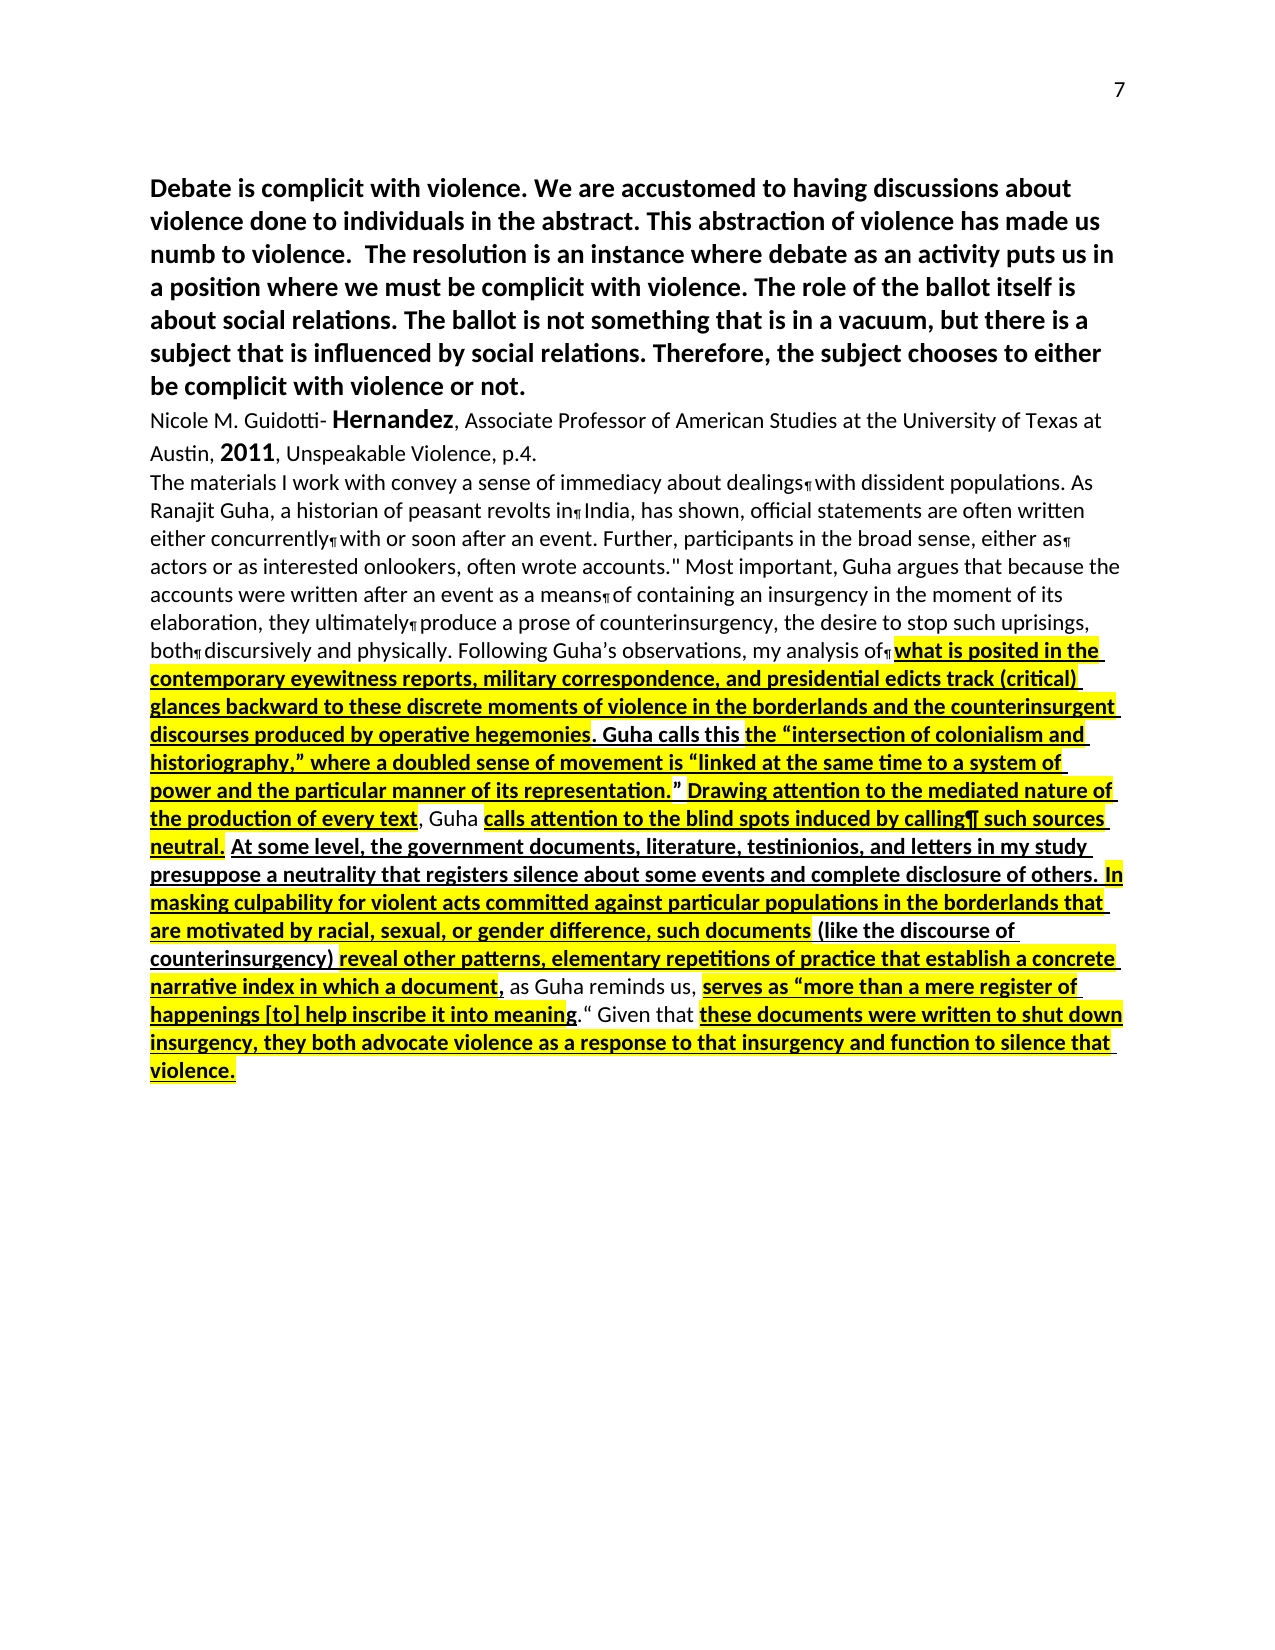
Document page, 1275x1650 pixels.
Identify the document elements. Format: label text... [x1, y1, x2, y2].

text Nicole M. Guidotti- Hernandez, Associate Professor of American Studies at the University of Texas at Austin, 2011, Unspeakable Violence, p.4. [150, 402, 1125, 468]
subtitle Debate is complicit with violence. We are accustomed to having discussions about violence done to individuals in the abstract. This abstraction of violence has made us numb to violence. The resolution is an instance where debate as an activity puts us in a position where we must be complicit with violence. The role of the ballot itself is about social relations. The ballot is not something that is in a vacuum, but there is a subject that is influenced by social relations. Therefore, the subject chooses to either be complicit with violence or not. [150, 171, 1125, 402]
text The materials I work with convey a sense of immediacy about dealings¶ with dissident populations. As Ranajit Guha, a historian of peasant revolts in¶ India, has shown, official statements are often written either concurrently¶ with or soon after an event. Further, participants in the broad sense, either as¶ actors or as interested onlookers, often wrote accounts." Most important, Guha argues that because the accounts were written after an event as a means¶ of containing an insurgency in the moment of its elaboration, they ultimately¶ produce a prose of counterinsurgency, the desire to stop such uprisings, both¶ discursively and physically. Following Guha’s observations, my analysis of¶ what is posited in the contemporary eyewitness reports, military correspondence, and presidential edicts track (critical) glances backward to these discrete moments of violence in the borderlands and the counterinsurgent discourses produced by operative hegemonies. Guha calls this the “intersection of colonialism and historiography,” where a doubled sense of movement is “linked at the same time to a system of power and the particular manner of its representation.” Drawing attention to the mediated nature of the production of every text, Guha calls attention to the blind spots induced by calling¶ such sources neutral. At some level, the government documents, literature, testinionios, and letters in my study presuppose a neutrality that registers silence about some events and complete disclosure of others. In masking culpability for violent acts committed against particular populations in the borderlands that are motivated by racial, sexual, or gender difference, such documents (like the discourse of counterinsurgency) reveal other patterns, elementary repetitions of practice that establish a concrete narrative index in which a document, as Guha reminds us, serves as “more than a mere register of happenings [to] help inscribe it into meaning.“ Given that these documents were written to shut down insurgency, they both advocate violence as a response to that insurgency and function to silence that violence. [150, 468, 1125, 1084]
